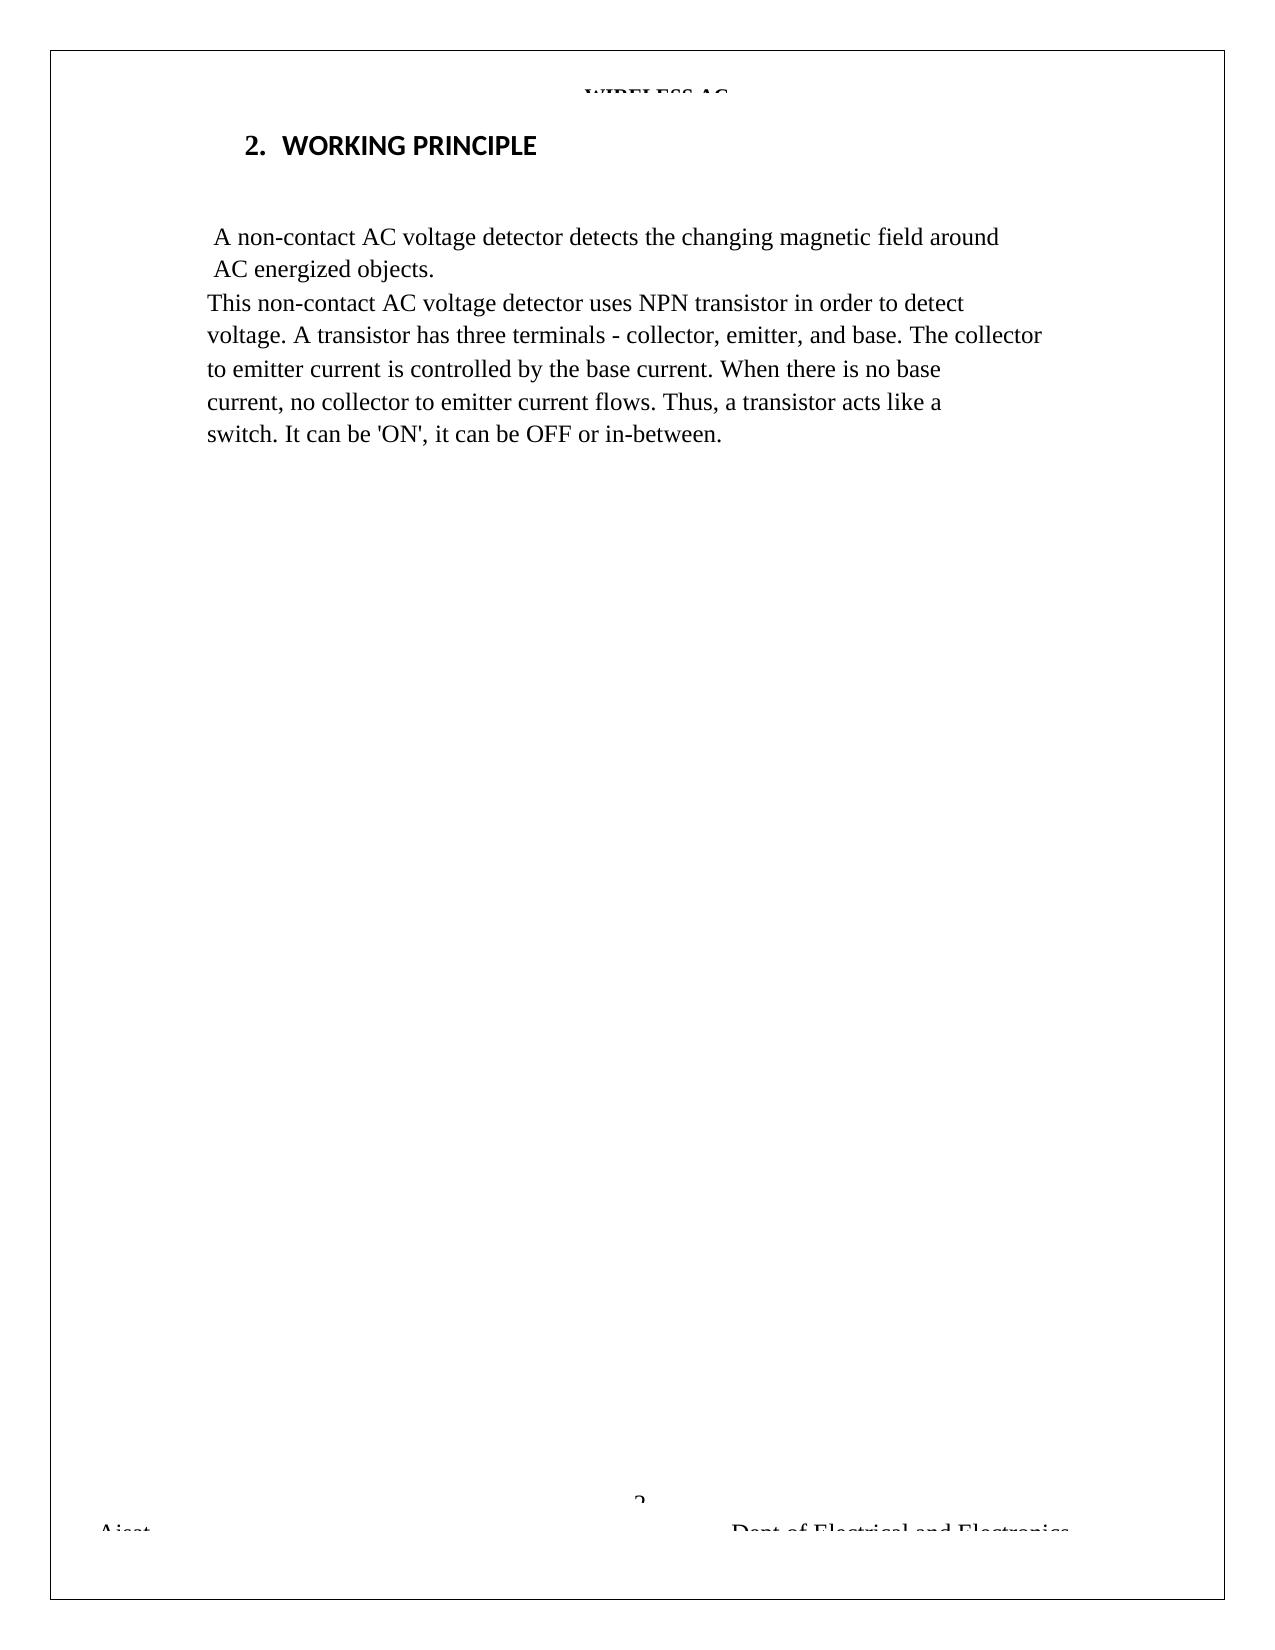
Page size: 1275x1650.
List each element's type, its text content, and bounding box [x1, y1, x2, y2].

text This non-contact AC voltage detector uses NPN transistor in order to detect voltage. A transistor has three terminals - collector, emitter, and base. The collector to emitter current is controlled by the base current. When there is no base [207, 288, 1042, 382]
subtitle WORKING PRINCIPLE [244, 127, 1096, 162]
text current, no collector to emitter current flows. Thus, a transistor acts like a switch. It can be 'ON', it can be OFF or in-between. [207, 387, 944, 448]
text A non-contact AC voltage detector detects the changing magnetic field around AC energized objects. [213, 222, 1014, 283]
